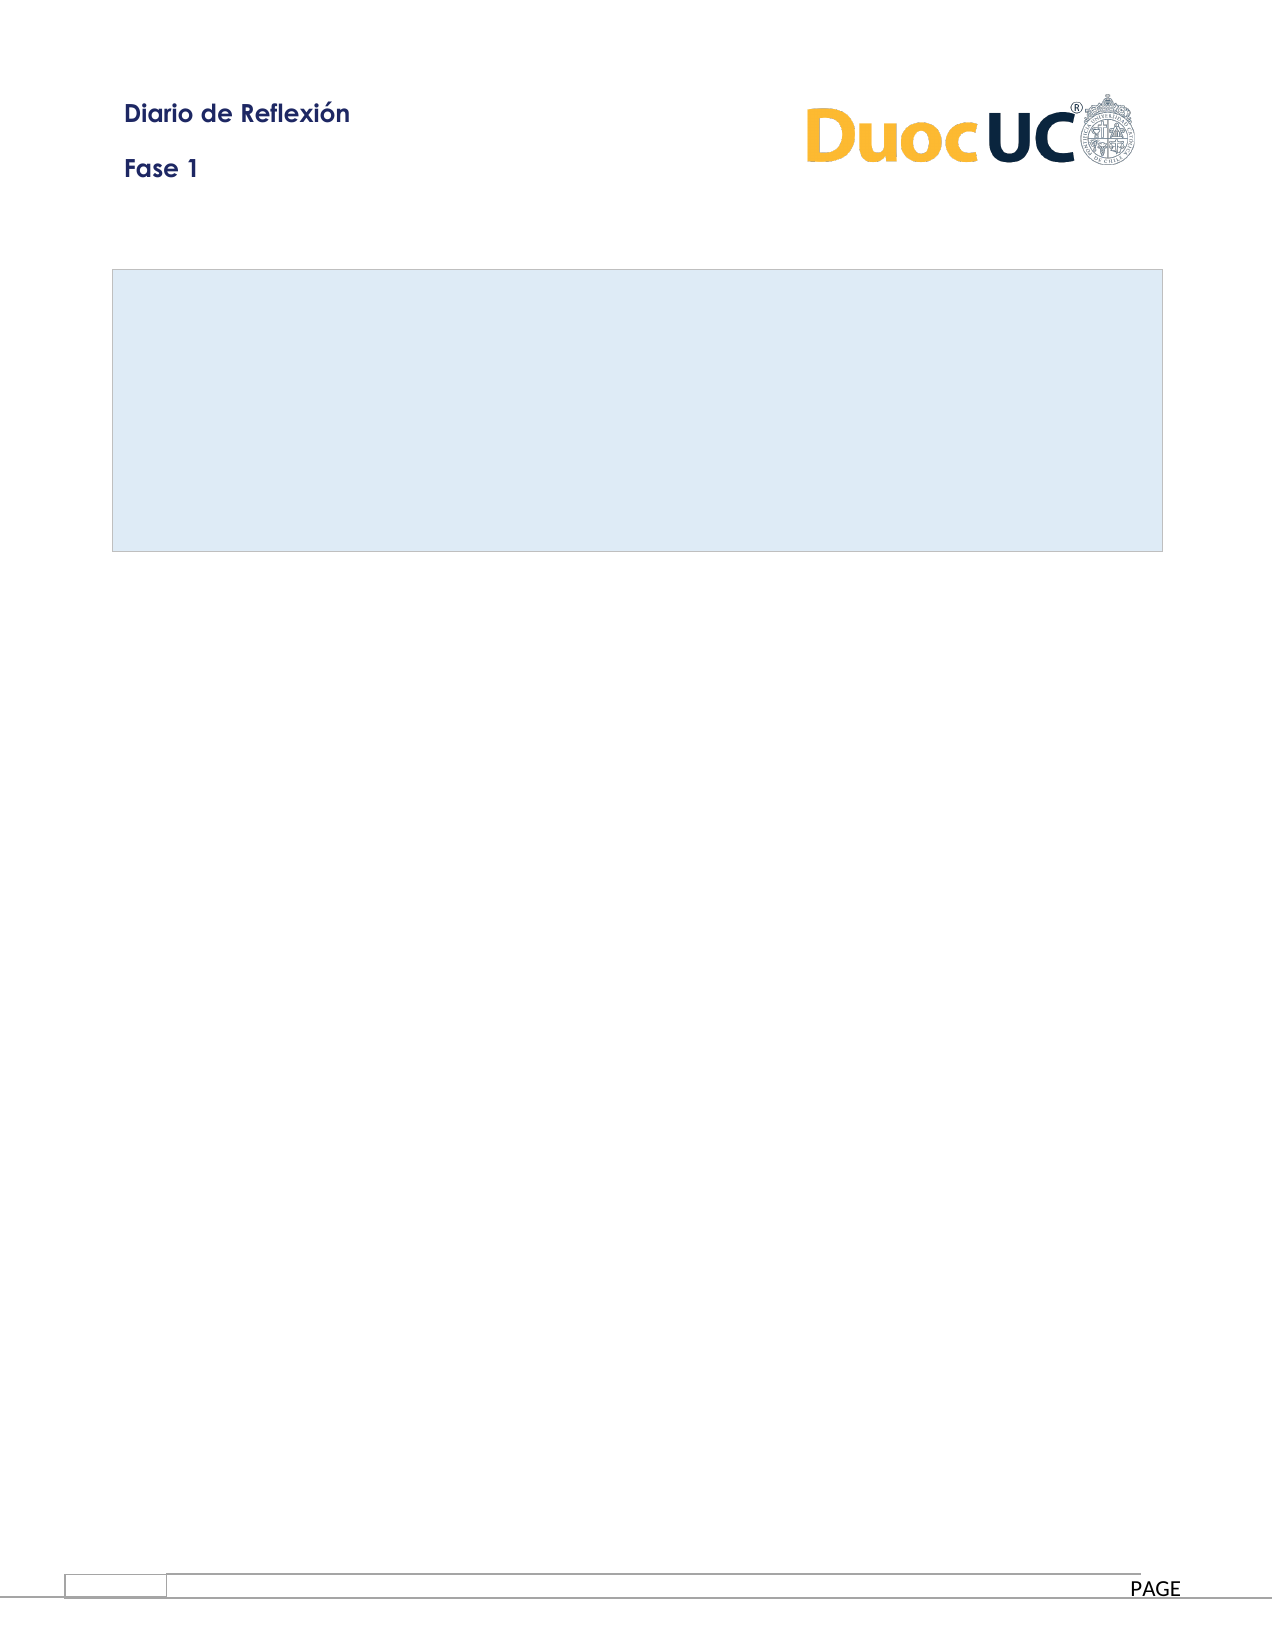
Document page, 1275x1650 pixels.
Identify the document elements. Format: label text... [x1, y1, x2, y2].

picture [807, 94, 1135, 165]
